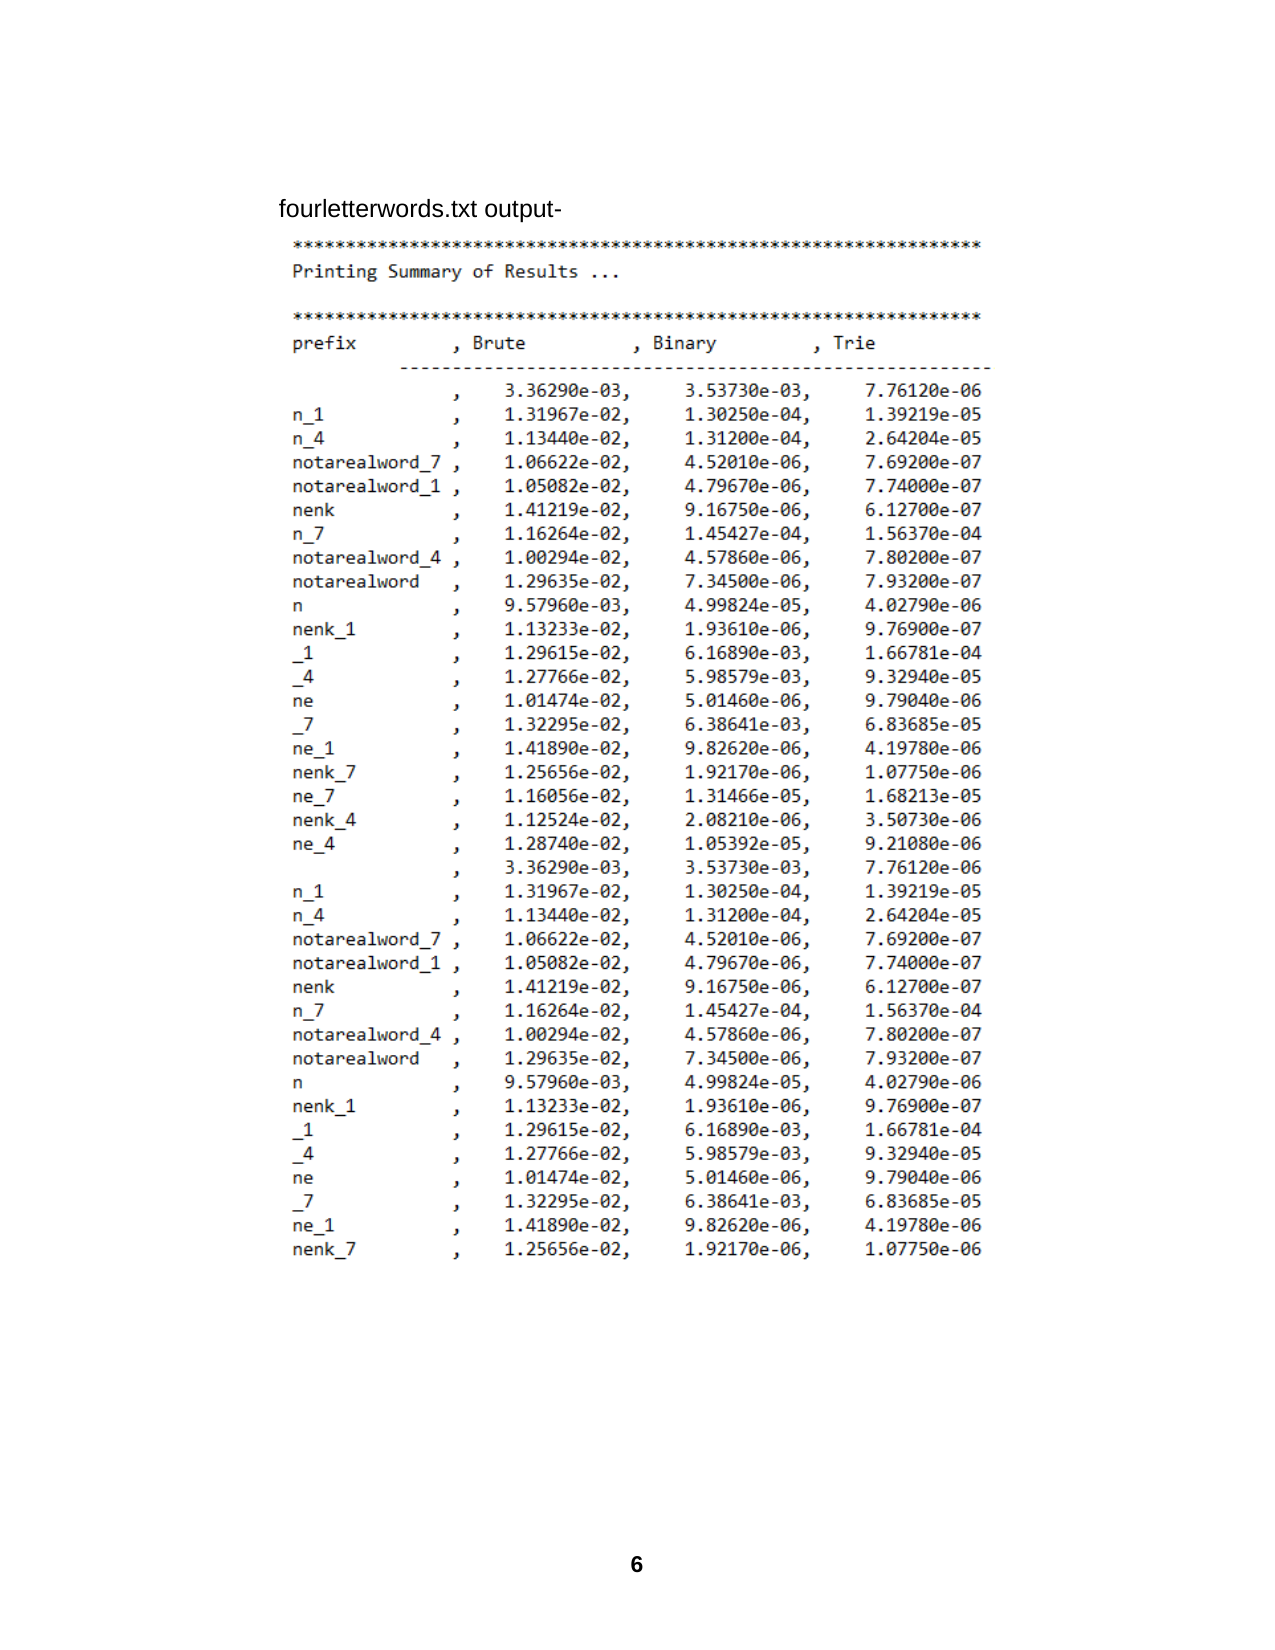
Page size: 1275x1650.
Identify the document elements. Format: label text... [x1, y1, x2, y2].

text fourletterwords.txt output- [279, 194, 995, 223]
picture [278, 238, 995, 1266]
